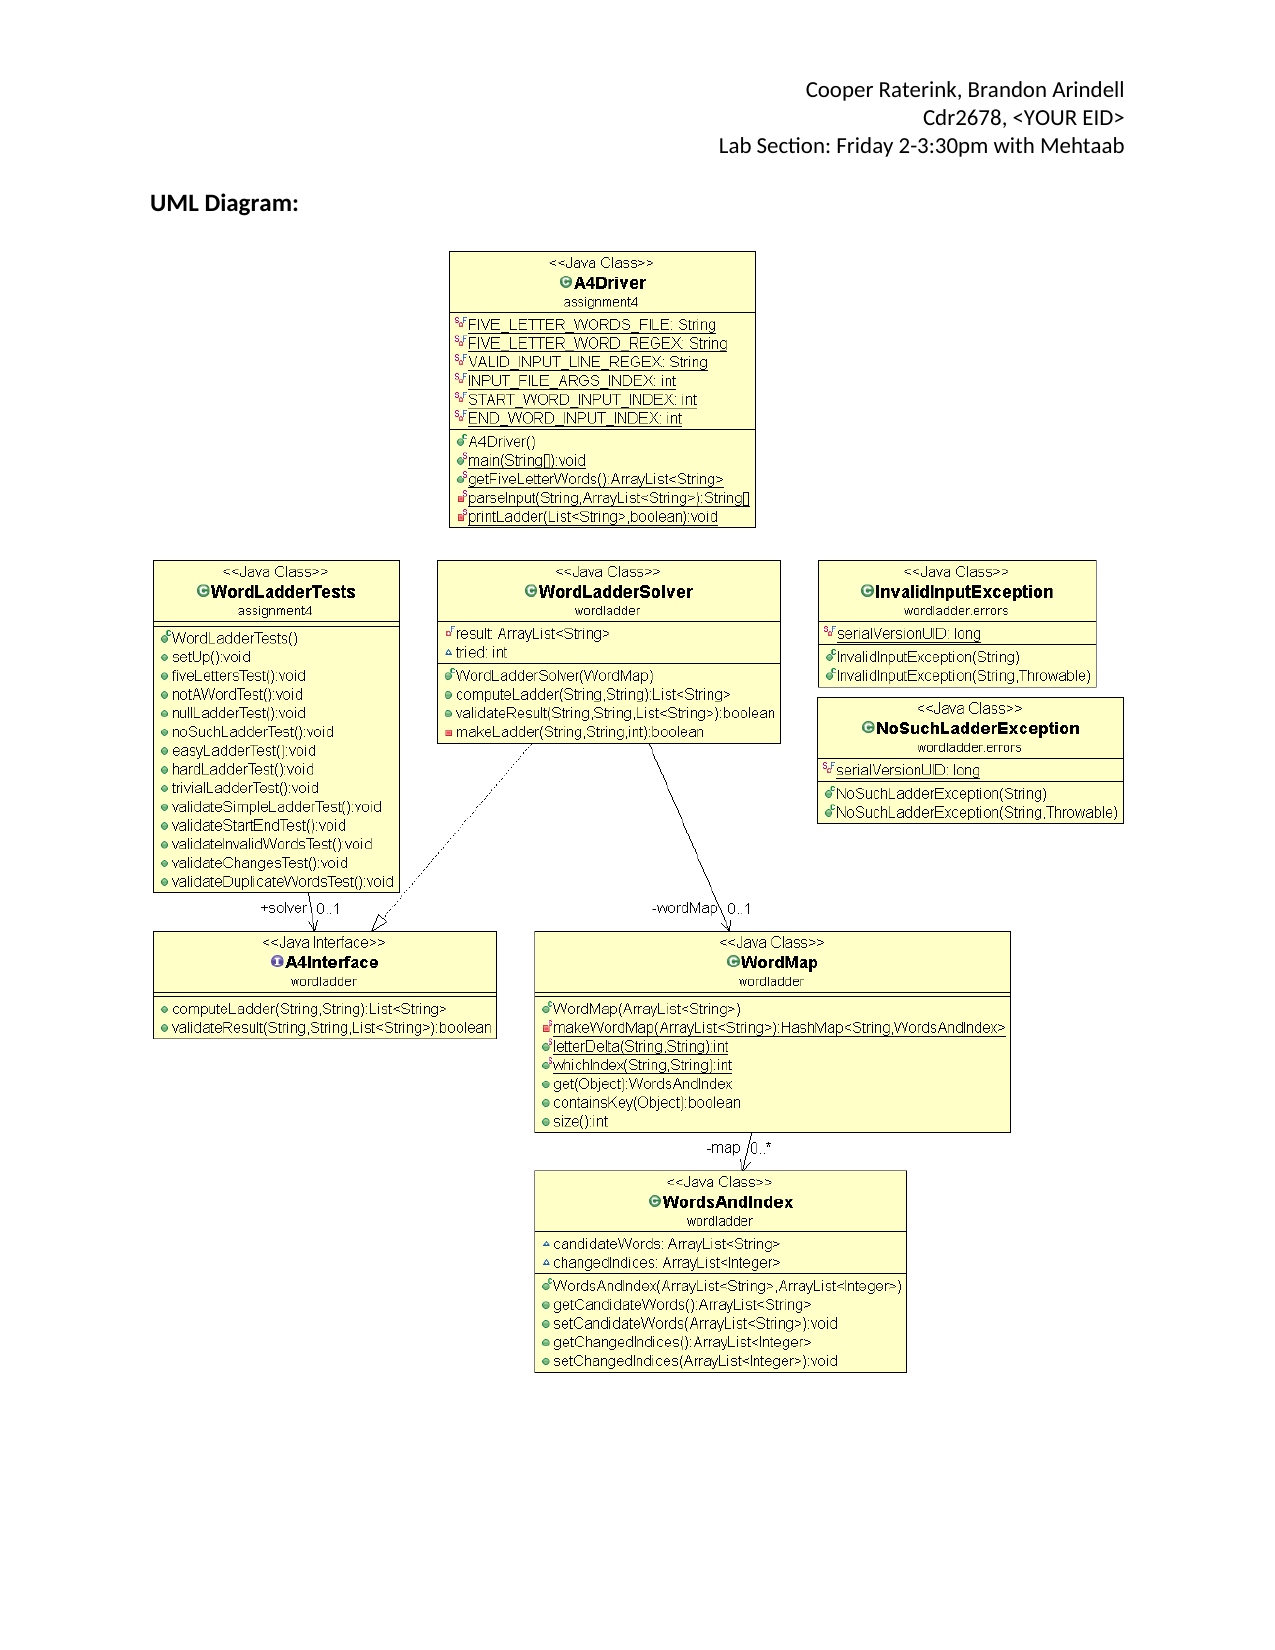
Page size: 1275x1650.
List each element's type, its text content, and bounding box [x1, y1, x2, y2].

picture [150, 248, 1125, 1375]
text UML Diagram: [150, 187, 1125, 218]
